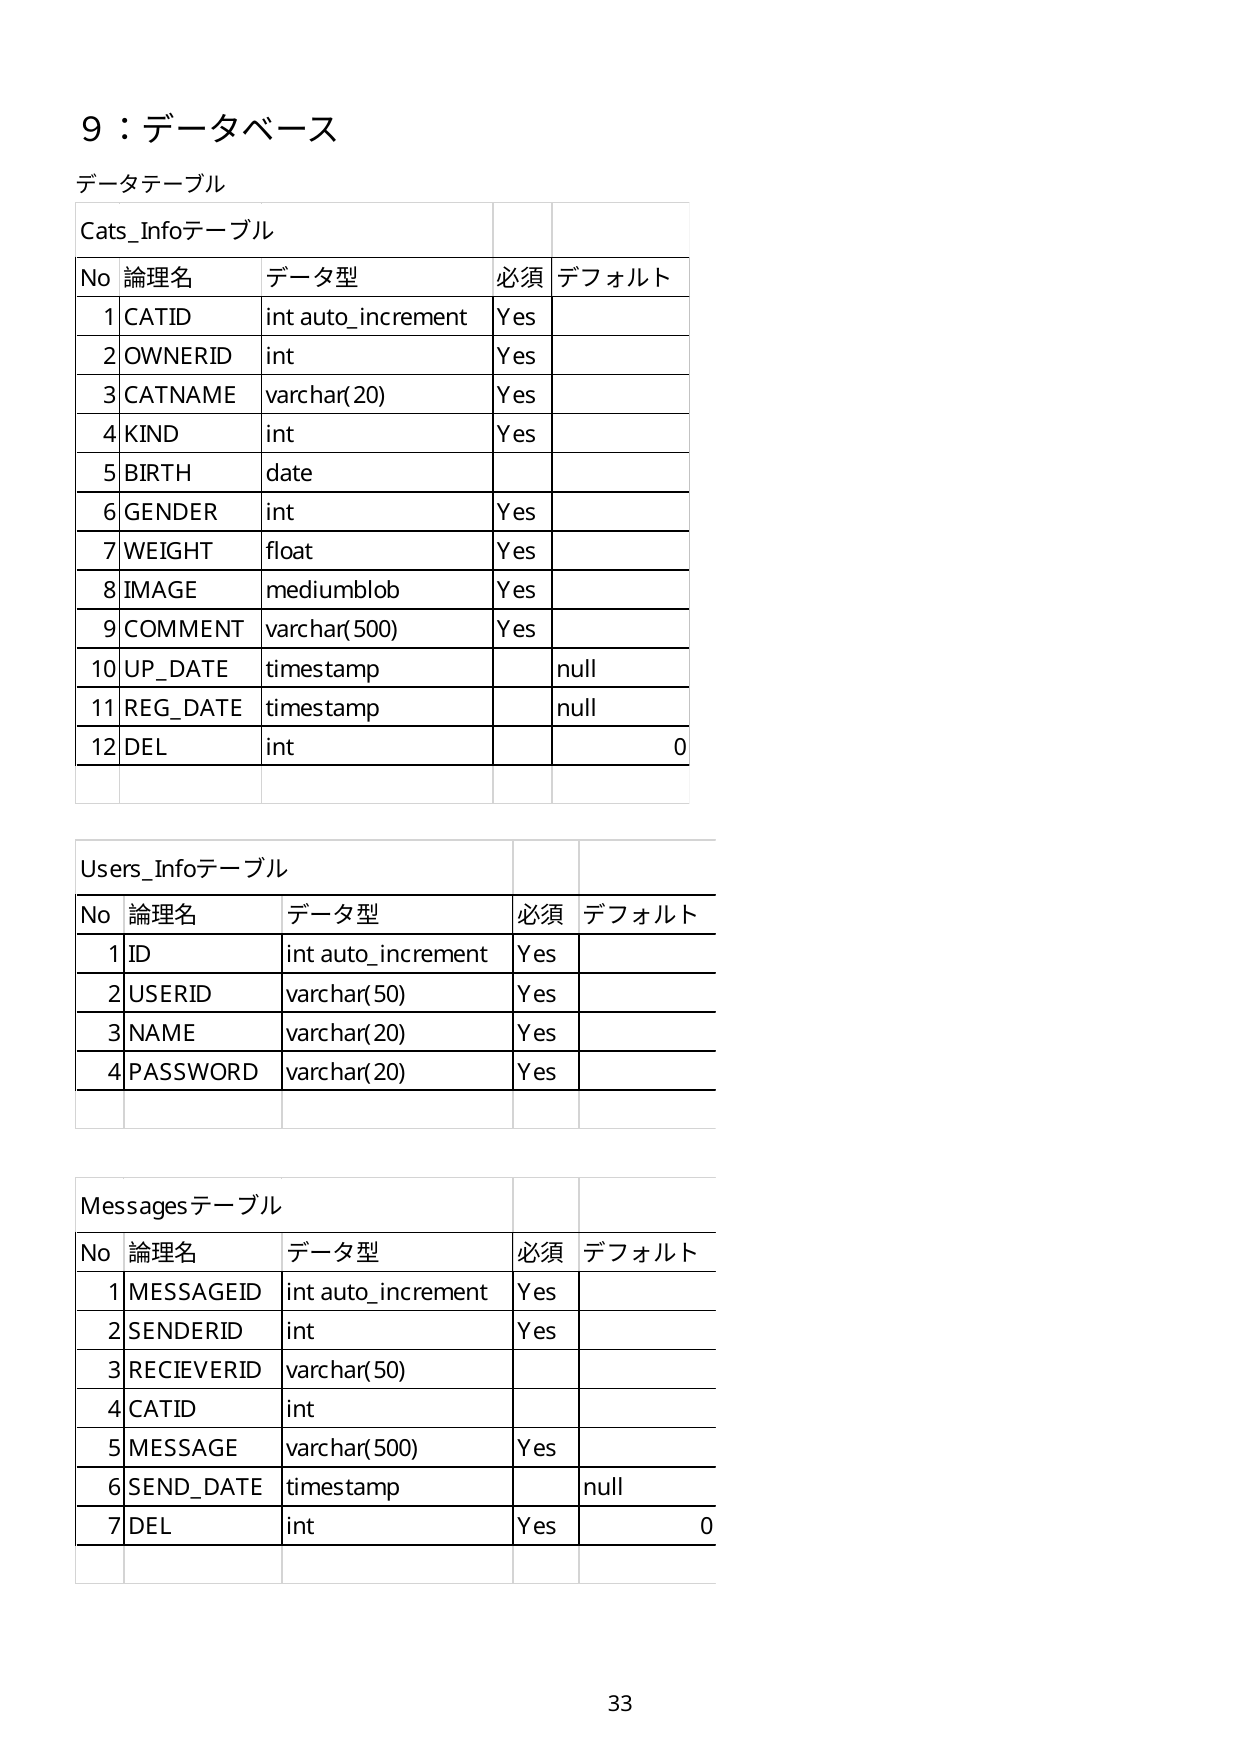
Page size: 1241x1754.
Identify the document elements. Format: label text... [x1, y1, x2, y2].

subtitle ９：データベース [75, 89, 1165, 164]
text データテーブル [75, 164, 1165, 202]
